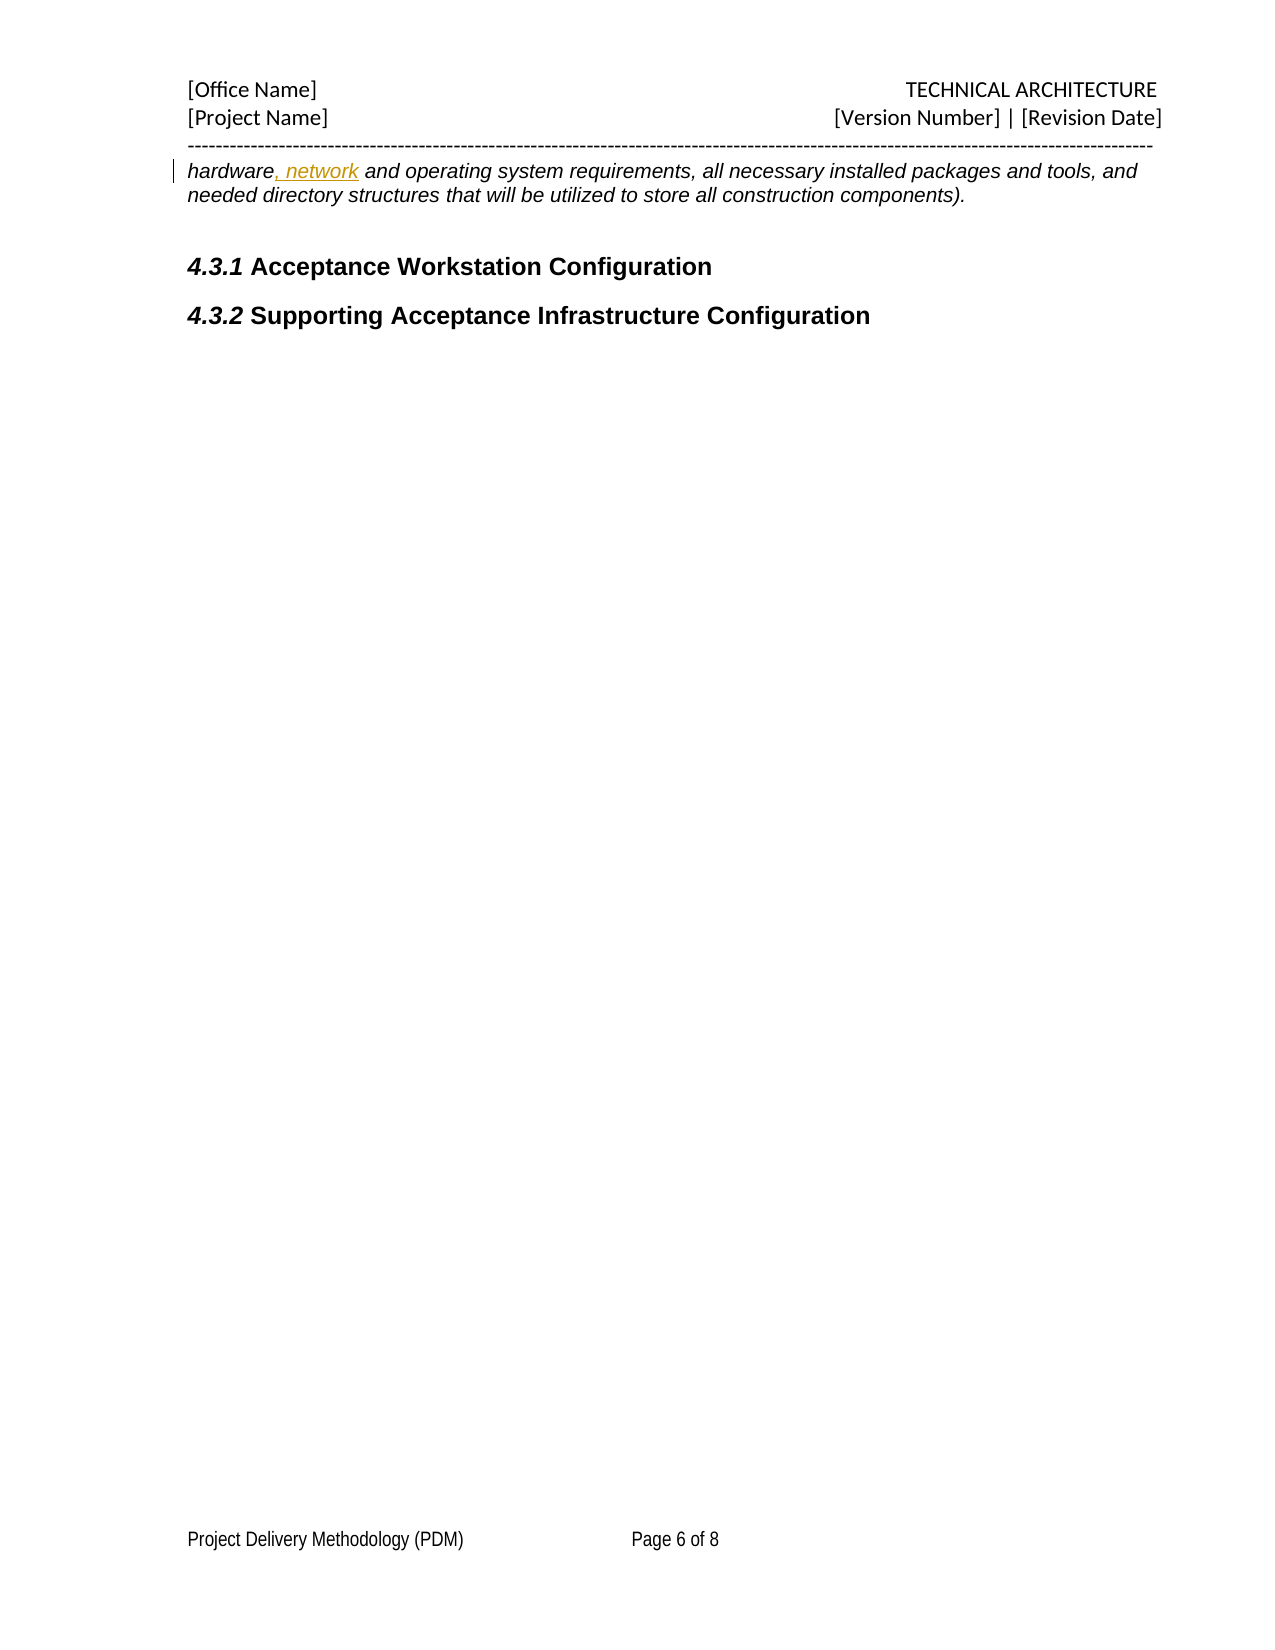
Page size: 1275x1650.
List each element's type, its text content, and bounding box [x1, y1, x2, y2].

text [187, 159, 1172, 207]
subtitle 4.3.1 Acceptance Workstation Configuration [187, 252, 1172, 281]
subtitle 4.3.2 Supporting Acceptance Infrastructure Configuration [187, 301, 1172, 330]
